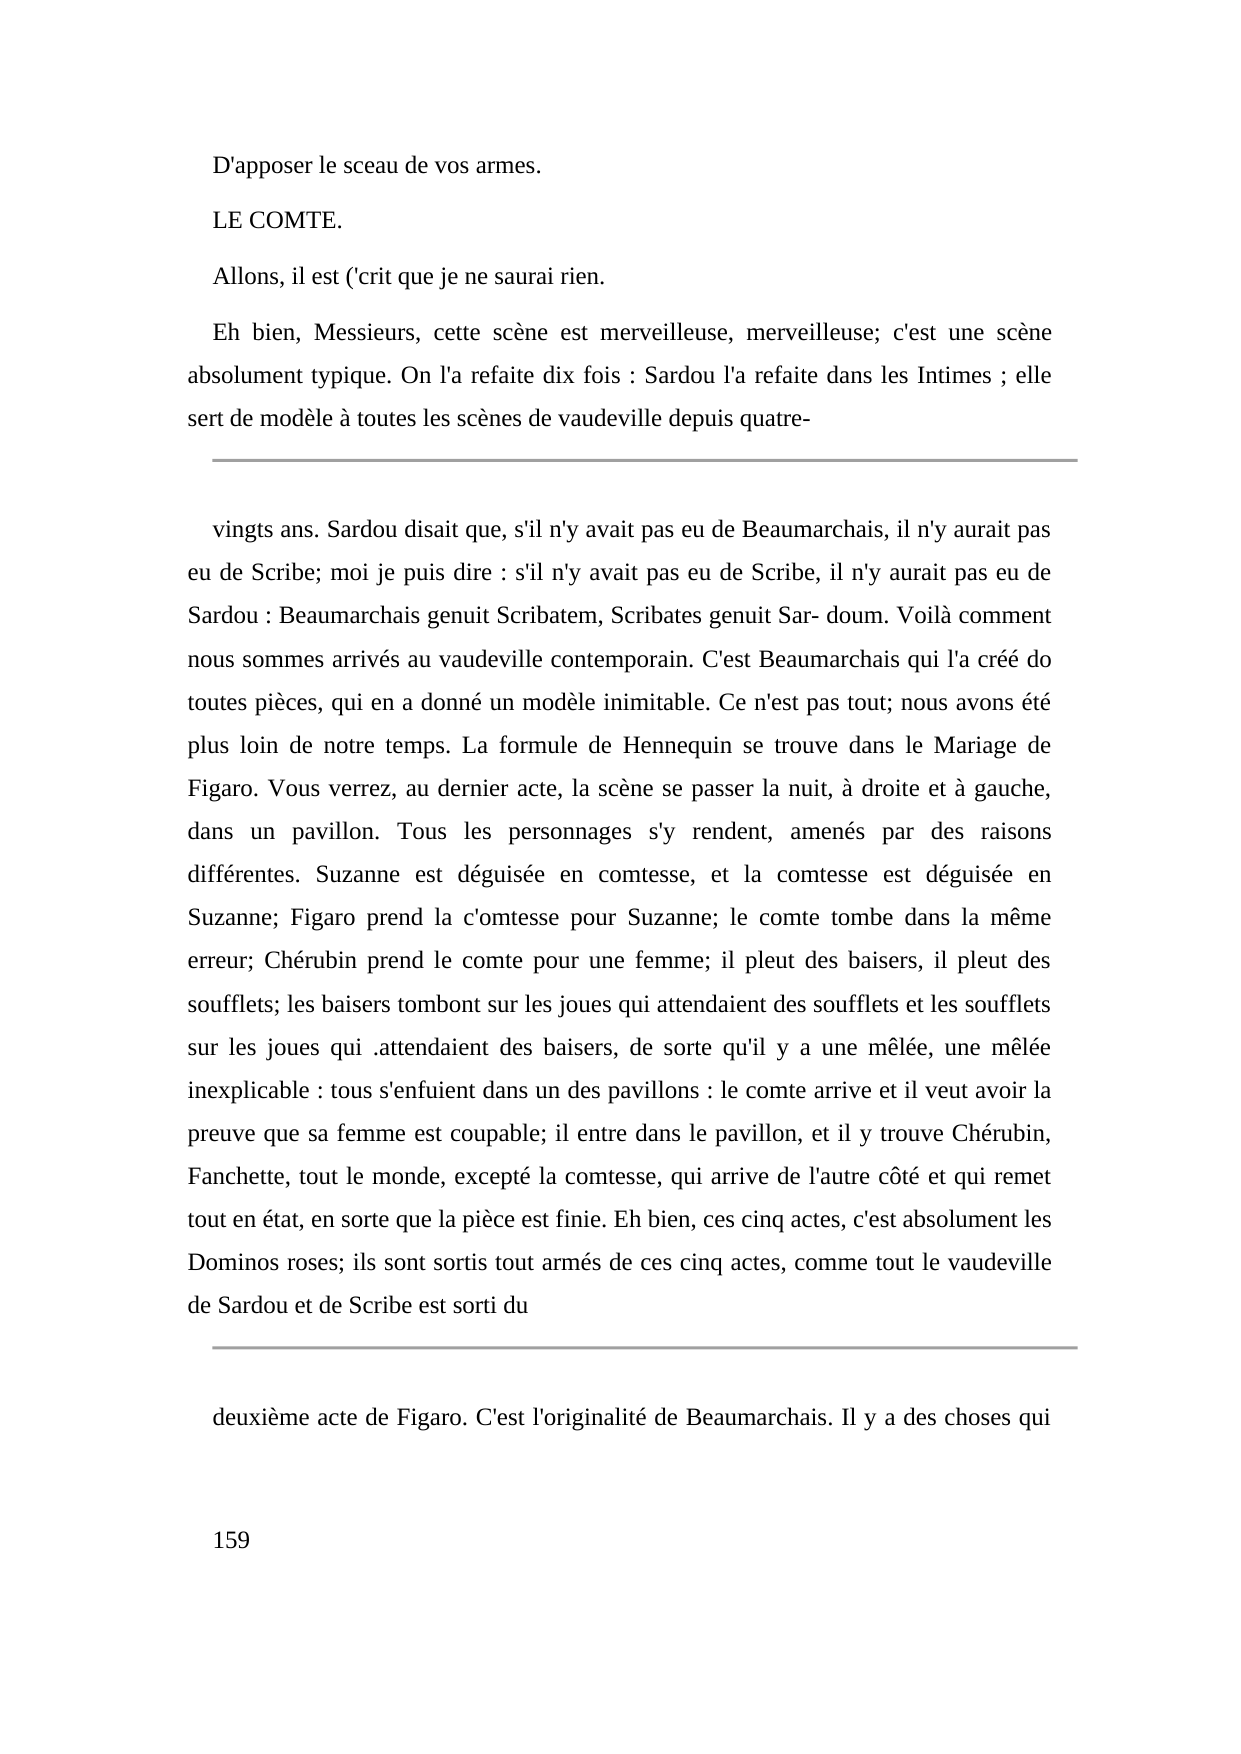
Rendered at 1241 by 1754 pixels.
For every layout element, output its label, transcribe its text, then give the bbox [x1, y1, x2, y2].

text D'apposer le sceau de vos armes. [187, 150, 1053, 179]
text Allons, il est ('crit que je ne saurai rien. [187, 261, 1053, 290]
text Eh bien, Messieurs, cette scène est merveilleuse, merveilleuse; c'est une scène absolument typique. On l'a refaite dix fois : Sardou l'a refaite dans les Intimes ; elle sert de modèle à toutes les scènes de vaudeville depuis quatre- [187, 317, 1053, 432]
text LE COMTE. [187, 206, 1053, 234]
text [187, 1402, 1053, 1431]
text vingts ans. Sardou disait que, s'il n'y avait pas eu de Beaumarchais, il n'y aurait pas eu de Scribe; moi je puis dire : s'il n'y avait pas eu de Scribe, il n'y aurait pas eu de Sardou : Beaumarchais genuit Scribatem, Scribates genuit Sar- doum. Voilà comment nous sommes arrivés au vaudeville contemporain. C'est Beaumarchais qui l'a créé do toutes pièces, qui en a donné un modèle inimitable. Ce n'est pas tout; nous avons été plus loin de notre temps. La formule de Hennequin se trouve dans le Mariage de Figaro. Vous verrez, au dernier acte, la scène se passer la nuit, à droite et à gauche, dans un pavillon. Tous les personnages s'y rendent, amenés par des raisons différentes. Suzanne est déguisée en comtesse, et la comtesse est déguisée en Suzanne; Figaro prend la c'omtesse pour Suzanne; le comte tombe dans la même erreur; Chérubin prend le comte pour une femme; il pleut des baisers, il pleut des soufflets; les baisers tombont sur les joues qui attendaient des soufflets et les soufflets sur les joues qui .attendaient des baisers, de sorte qu'il y a une mêlée, une mêlée inexplicable : tous s'enfuient dans un des pavillons : le comte arrive et il veut avoir la preuve que sa femme est coupable; il entre dans le pavillon, et il y trouve Chérubin, Fanchette, tout le monde, excepté la comtesse, qui arrive de l'autre côté et qui remet tout en état, en sorte que la pièce est finie. Eh bien, ces cinq actes, c'est absolument les Dominos roses; ils sont sortis tout armés de ces cinq actes, comme tout le vaudeville de Sardou et de Scribe est sorti du [187, 514, 1053, 1319]
